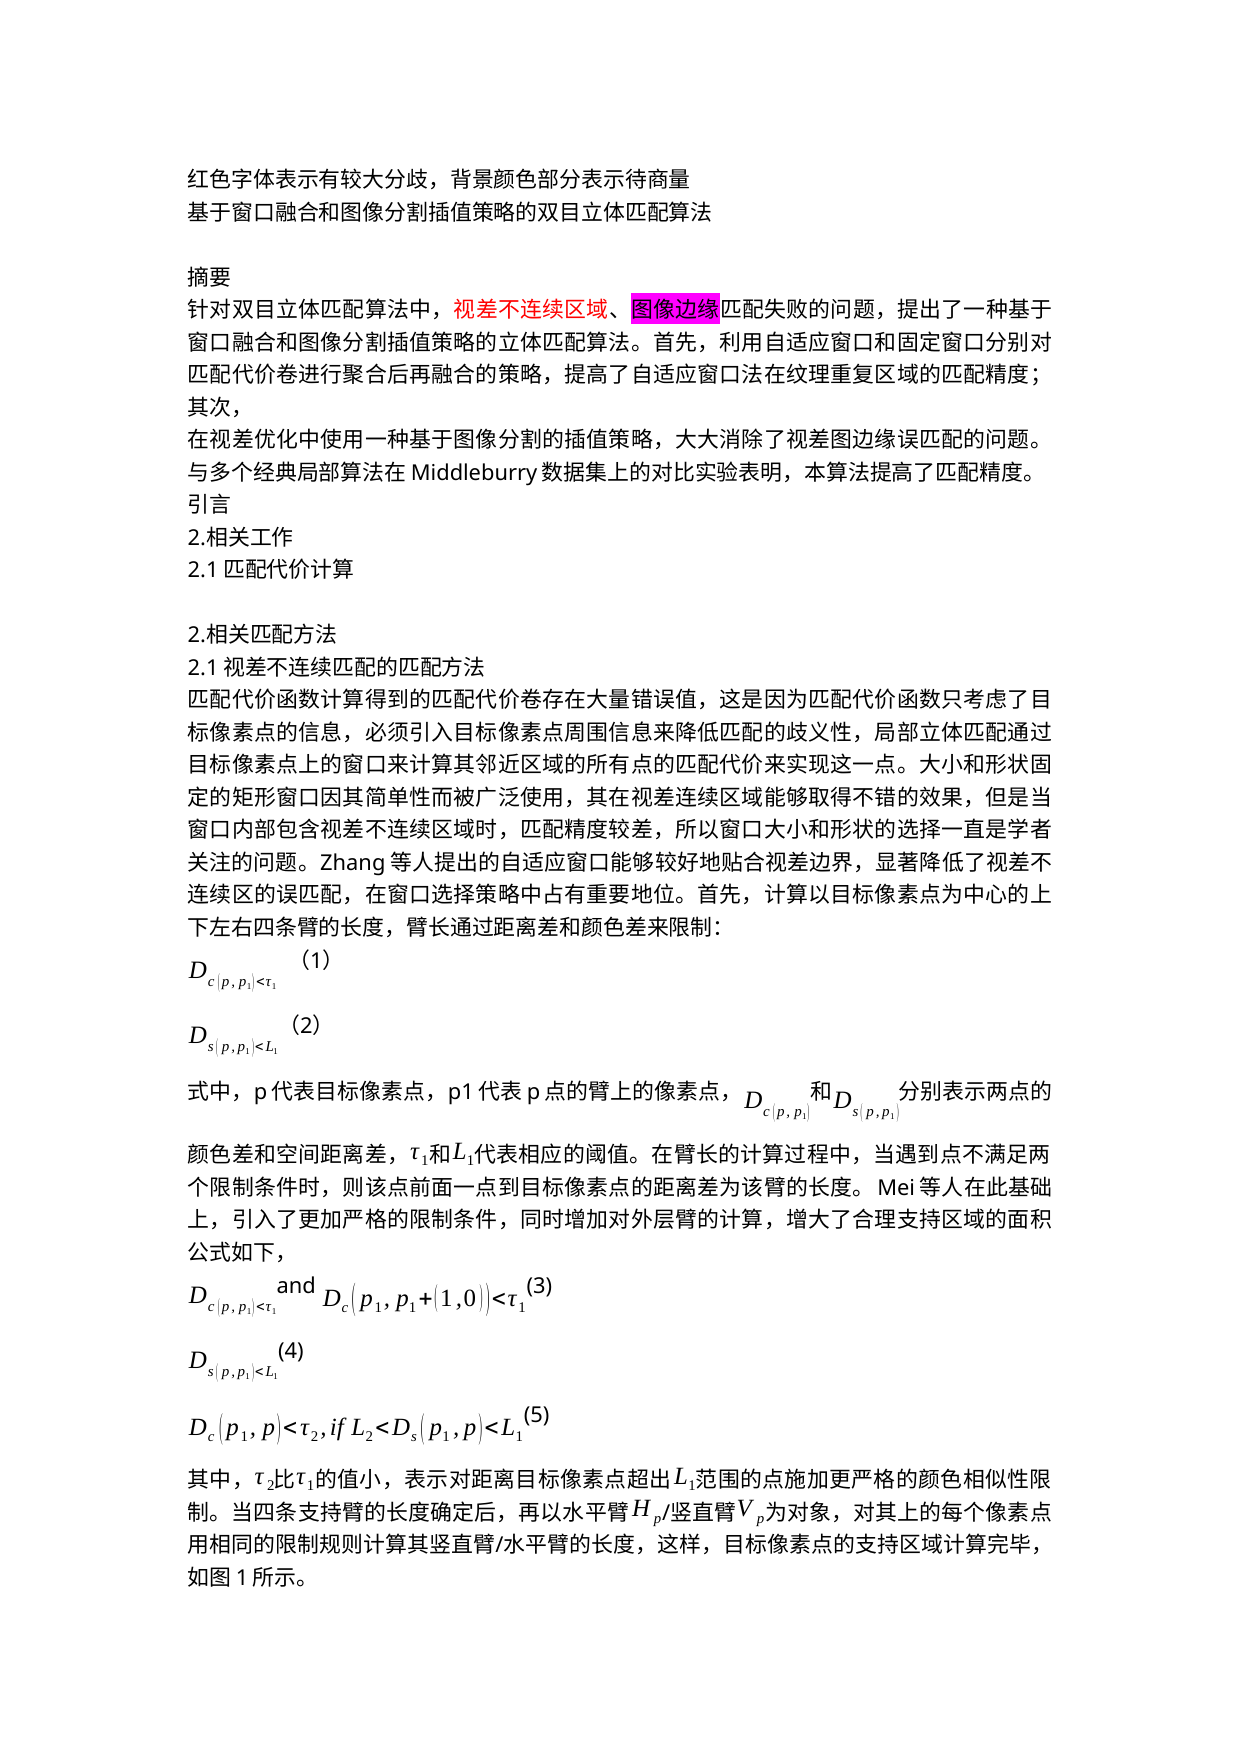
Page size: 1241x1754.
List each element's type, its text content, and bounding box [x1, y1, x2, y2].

text （1） [187, 942, 1053, 1007]
text and (3) [187, 1267, 1053, 1332]
text 2.相关匹配方法 [187, 617, 1053, 649]
text 摘要 [187, 259, 1053, 292]
text （2） [187, 1007, 1053, 1072]
text (5) [187, 1397, 1053, 1462]
text 在视差优化中使用一种基于图像分割的插值策略，大大消除了视差图边缘误匹配的问题。与多个经典局部算法在Middleburry数据集上的对比实验表明，本算法提高了匹配精度。 [187, 422, 1053, 487]
text 2.1匹配代价计算 [187, 552, 1053, 584]
text 2.1视差不连续匹配的匹配方法 [187, 649, 1053, 682]
text (4) [187, 1332, 1053, 1397]
text 其中，比的值小，表示对距离目标像素点超出范围的点施加更严格的颜色相似性限制。当四条支持臂的长度确定后，再以水平臂/竖直臂为对象，对其上的每个像素点用相同的限制规则计算其竖直臂/水平臂的长度，这样，目标像素点的支持区域计算完毕，如图1所示。 [187, 1462, 1053, 1592]
text 式中，p代表目标像素点，p1代表p点的臂上的像素点，和分别表示两点的颜色差和空间距离差，和代表相应的阈值。在臂长的计算过程中，当遇到点不满足两个限制条件时，则该点前面一点到目标像素点的距离差为该臂的长度。Mei等人在此基础上，引入了更加严格的限制条件，同时增加对外层臂的计算，增大了合理支持区域的面积，公式如下， [187, 1072, 1053, 1267]
text 引言 [187, 487, 1053, 519]
text 红色字体表示有较大分歧，背景颜色部分表示待商量 [187, 162, 1053, 194]
text 2.相关工作 [187, 519, 1053, 552]
text 基于窗口融合和图像分割插值策略的双目立体匹配算法 [187, 194, 1053, 227]
text 针对双目立体匹配算法中，视差不连续区域、图像边缘匹配失败的问题，提出了一种基于窗口融合和图像分割插值策略的立体匹配算法。首先，利用自适应窗口和固定窗口分别对匹配代价卷进行聚合后再融合的策略，提高了自适应窗口法在纹理重复区域的匹配精度；其次， [187, 292, 1053, 422]
text 匹配代价函数计算得到的匹配代价卷存在大量错误值，这是因为匹配代价函数只考虑了目标像素点的信息，必须引入目标像素点周围信息来降低匹配的歧义性，局部立体匹配通过目标像素点上的窗口来计算其邻近区域的所有点的匹配代价来实现这一点。大小和形状固定的矩形窗口因其简单性而被广泛使用，其在视差连续区域能够取得不错的效果，但是当窗口内部包含视差不连续区域时，匹配精度较差，所以窗口大小和形状的选择一直是学者关注的问题。Zhang等人提出的自适应窗口能够较好地贴合视差边界，显著降低了视差不连续区的误匹配，在窗口选择策略中占有重要地位。首先，计算以目标像素点为中心的上下左右四条臂的长度，臂长通过距离差和颜色差来限制： [187, 682, 1053, 942]
